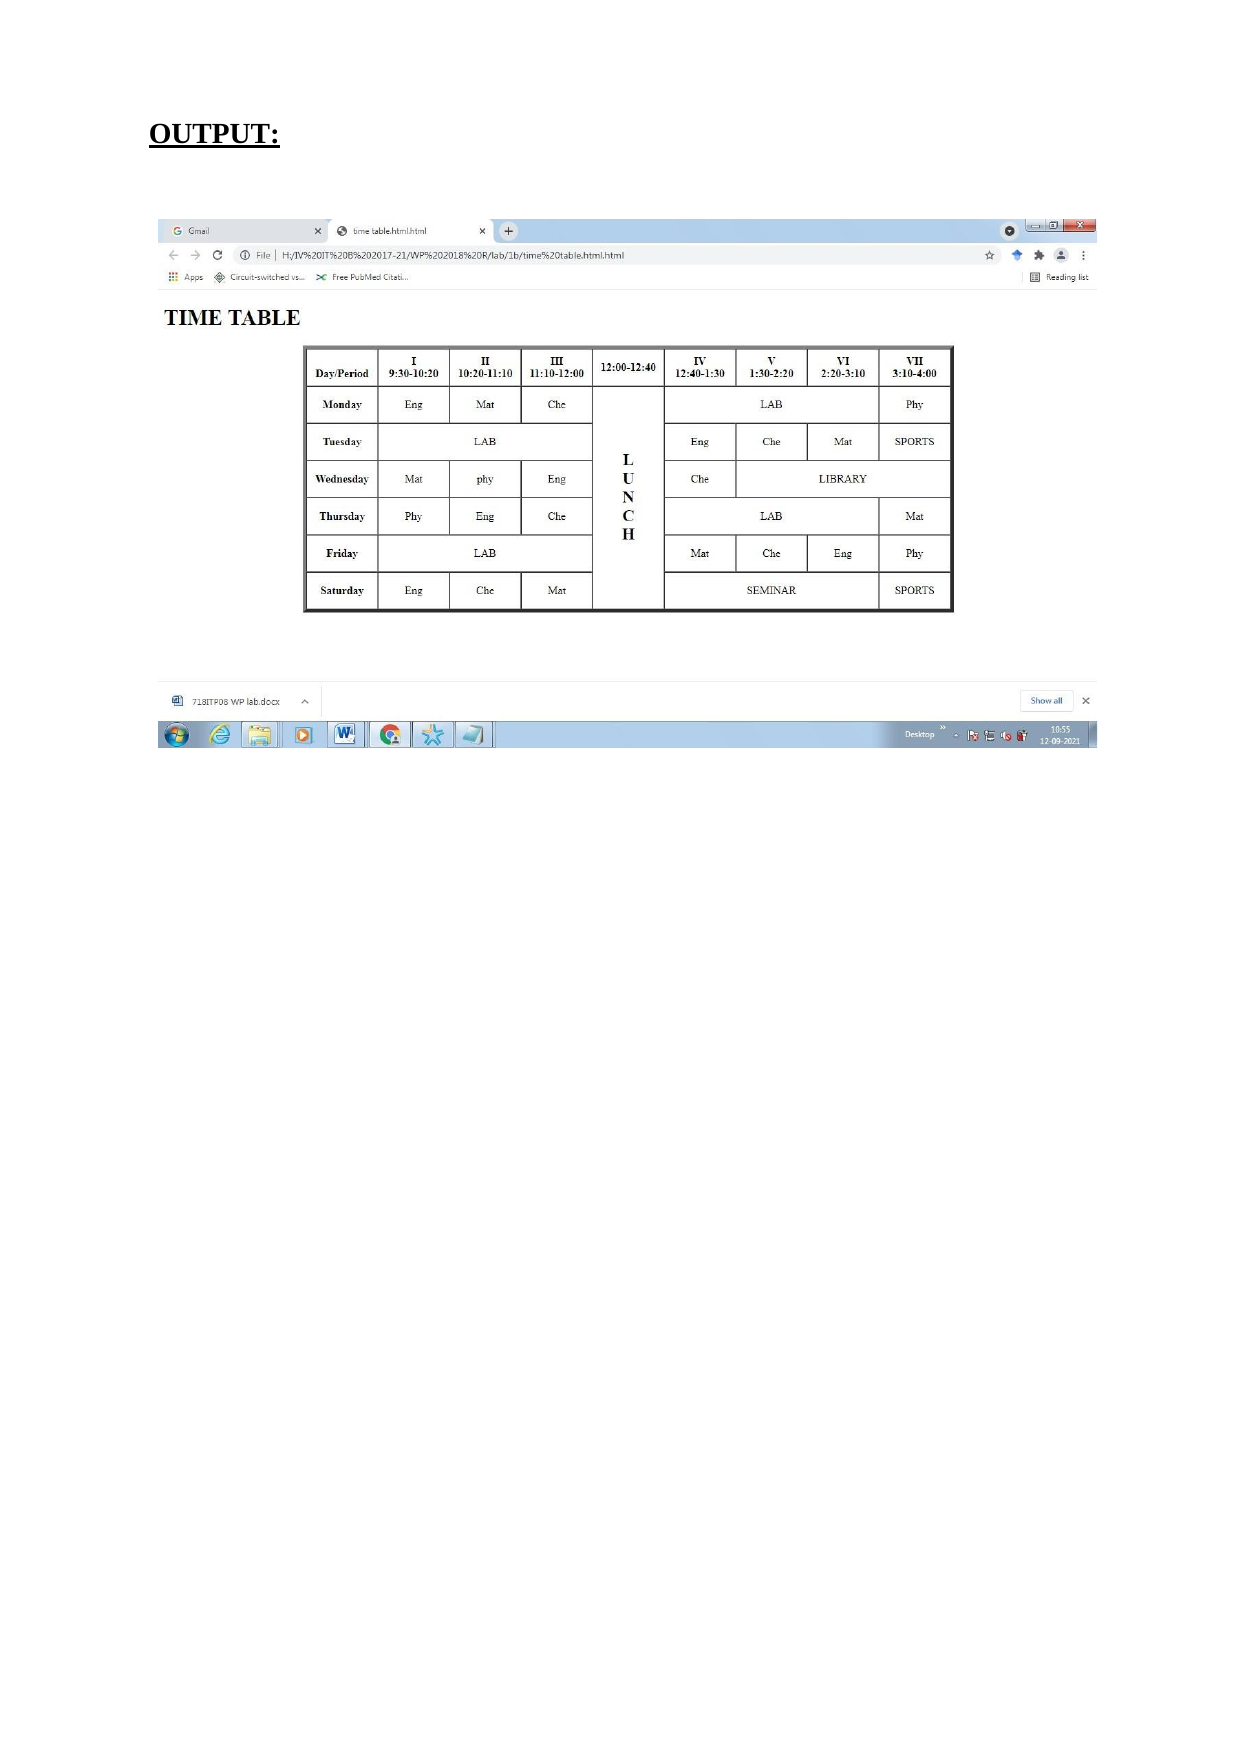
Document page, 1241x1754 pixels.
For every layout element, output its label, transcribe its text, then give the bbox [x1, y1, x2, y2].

subtitle OUTPUT: [148, 116, 1109, 149]
picture [158, 219, 1098, 748]
